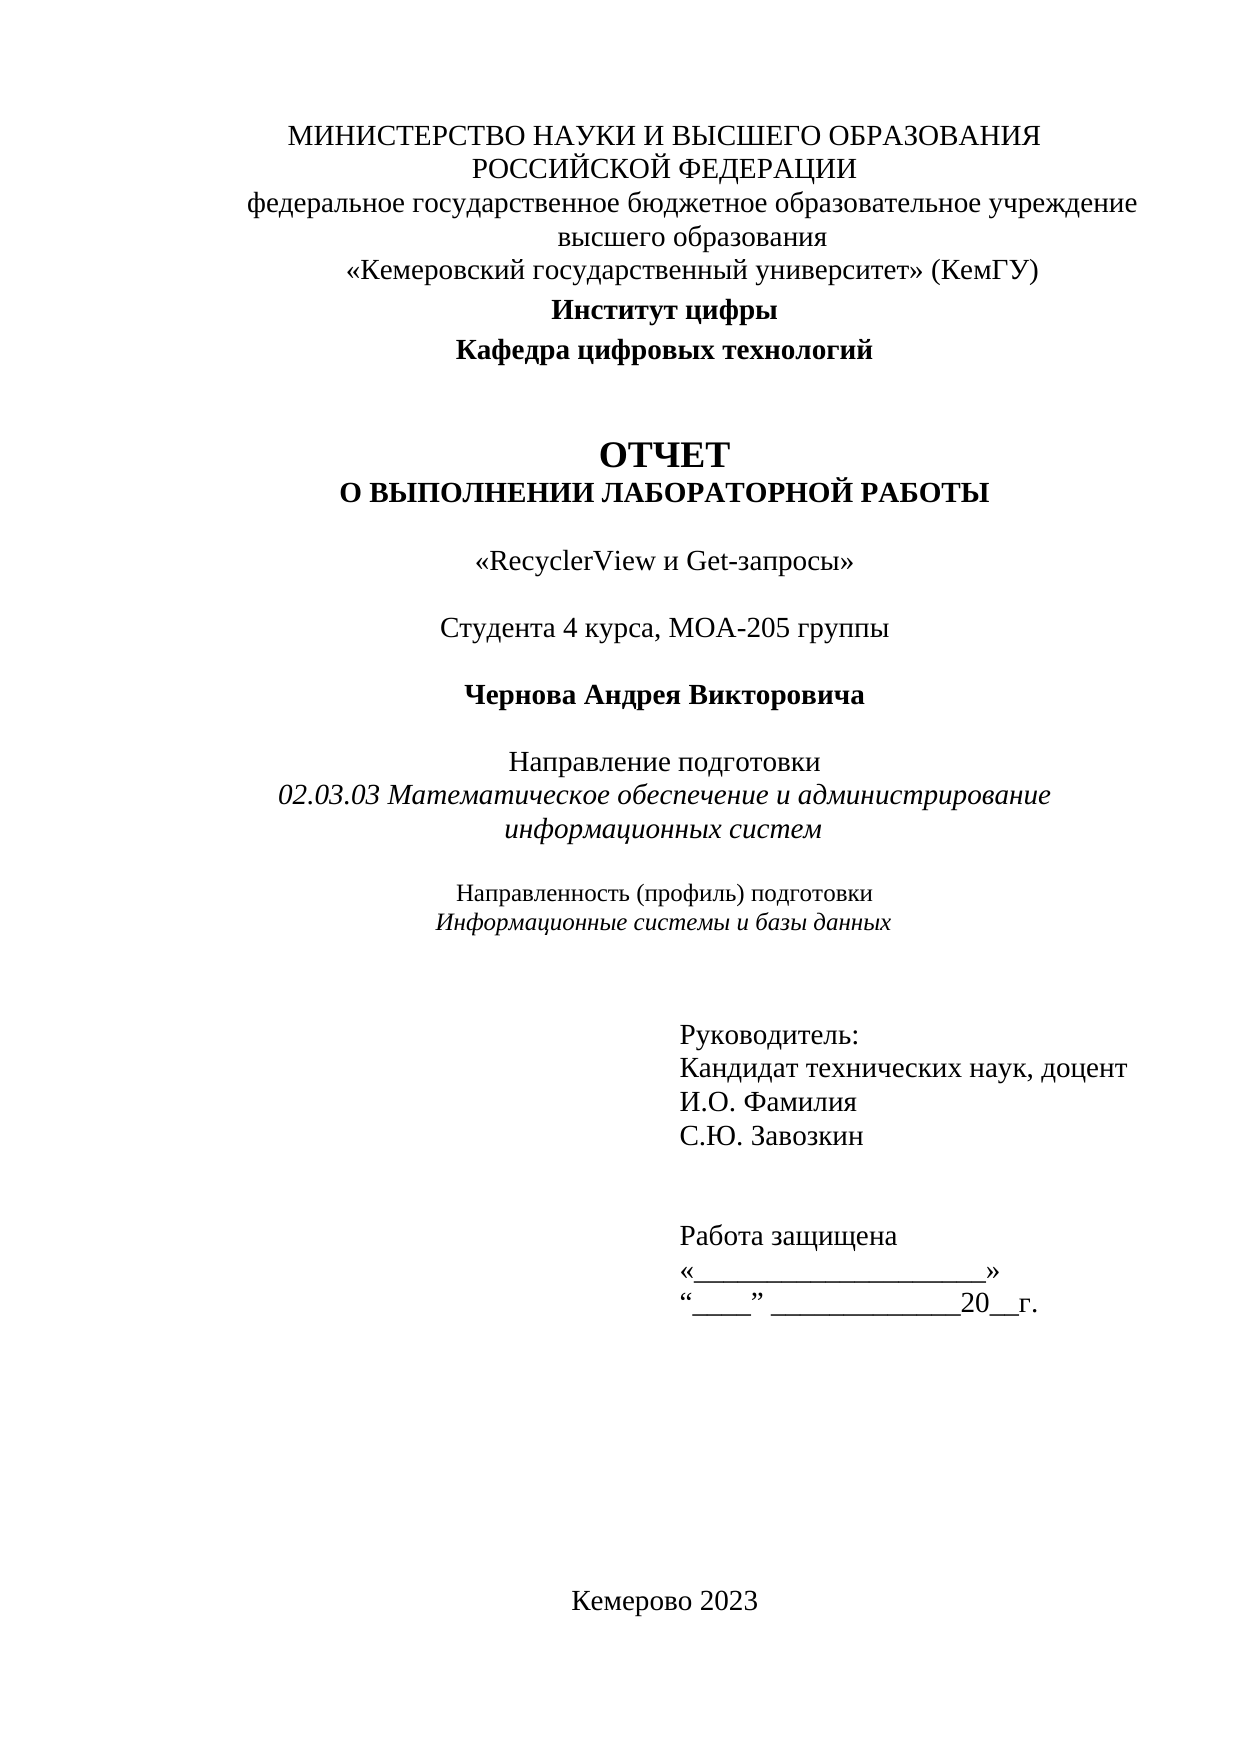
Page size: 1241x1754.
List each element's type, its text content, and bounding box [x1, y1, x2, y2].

text Кафедра цифровых технологий [177, 332, 1152, 365]
text ОТЧЕТ [177, 432, 1152, 476]
text информационных систем [177, 811, 1152, 844]
text О ВЫПОЛНЕНИИ ЛАБОРАТОРНОЙ РАБОТЫ [177, 476, 1152, 509]
text Работа защищена [620, 1218, 1152, 1252]
text “____” _____________20__г. [620, 1285, 1152, 1319]
text «RecyclerView и Get-запросы» [177, 543, 1152, 576]
text Чернова Андрея Викторовича [177, 677, 1152, 710]
text С.Ю. Завозкин [620, 1118, 1152, 1151]
text высшего образования [177, 219, 1148, 252]
text Руководитель: [620, 1017, 1152, 1051]
text РОССИЙСКОЙ ФЕДЕРАЦИИ [177, 152, 1152, 185]
text Направленность (профиль) подготовки [177, 878, 1152, 907]
text Кандидат технических наук, доцент [620, 1051, 1152, 1084]
text Кемерово 2023 [177, 1583, 1152, 1617]
text Студента 4 курса, МОА-205 группы [177, 610, 1152, 643]
text Направление подготовки [177, 744, 1152, 777]
text федеральное государственное бюджетное образовательное учреждение [177, 185, 1148, 219]
text «Кемеровский государственный университет» (КемГУ) [177, 252, 1148, 286]
text И.О. Фамилия [620, 1084, 1152, 1118]
text МИНИСТЕРСТВО НАУКИ И ВЫСШЕГО ОБРАЗОВАНИЯ [177, 118, 1152, 152]
text «____________________» [620, 1252, 1152, 1285]
text 02.03.03 Математическое обеспечение и администрирование [177, 777, 1152, 811]
text Институт цифры [177, 292, 1152, 326]
text Информационные системы и базы данных [177, 907, 1152, 936]
